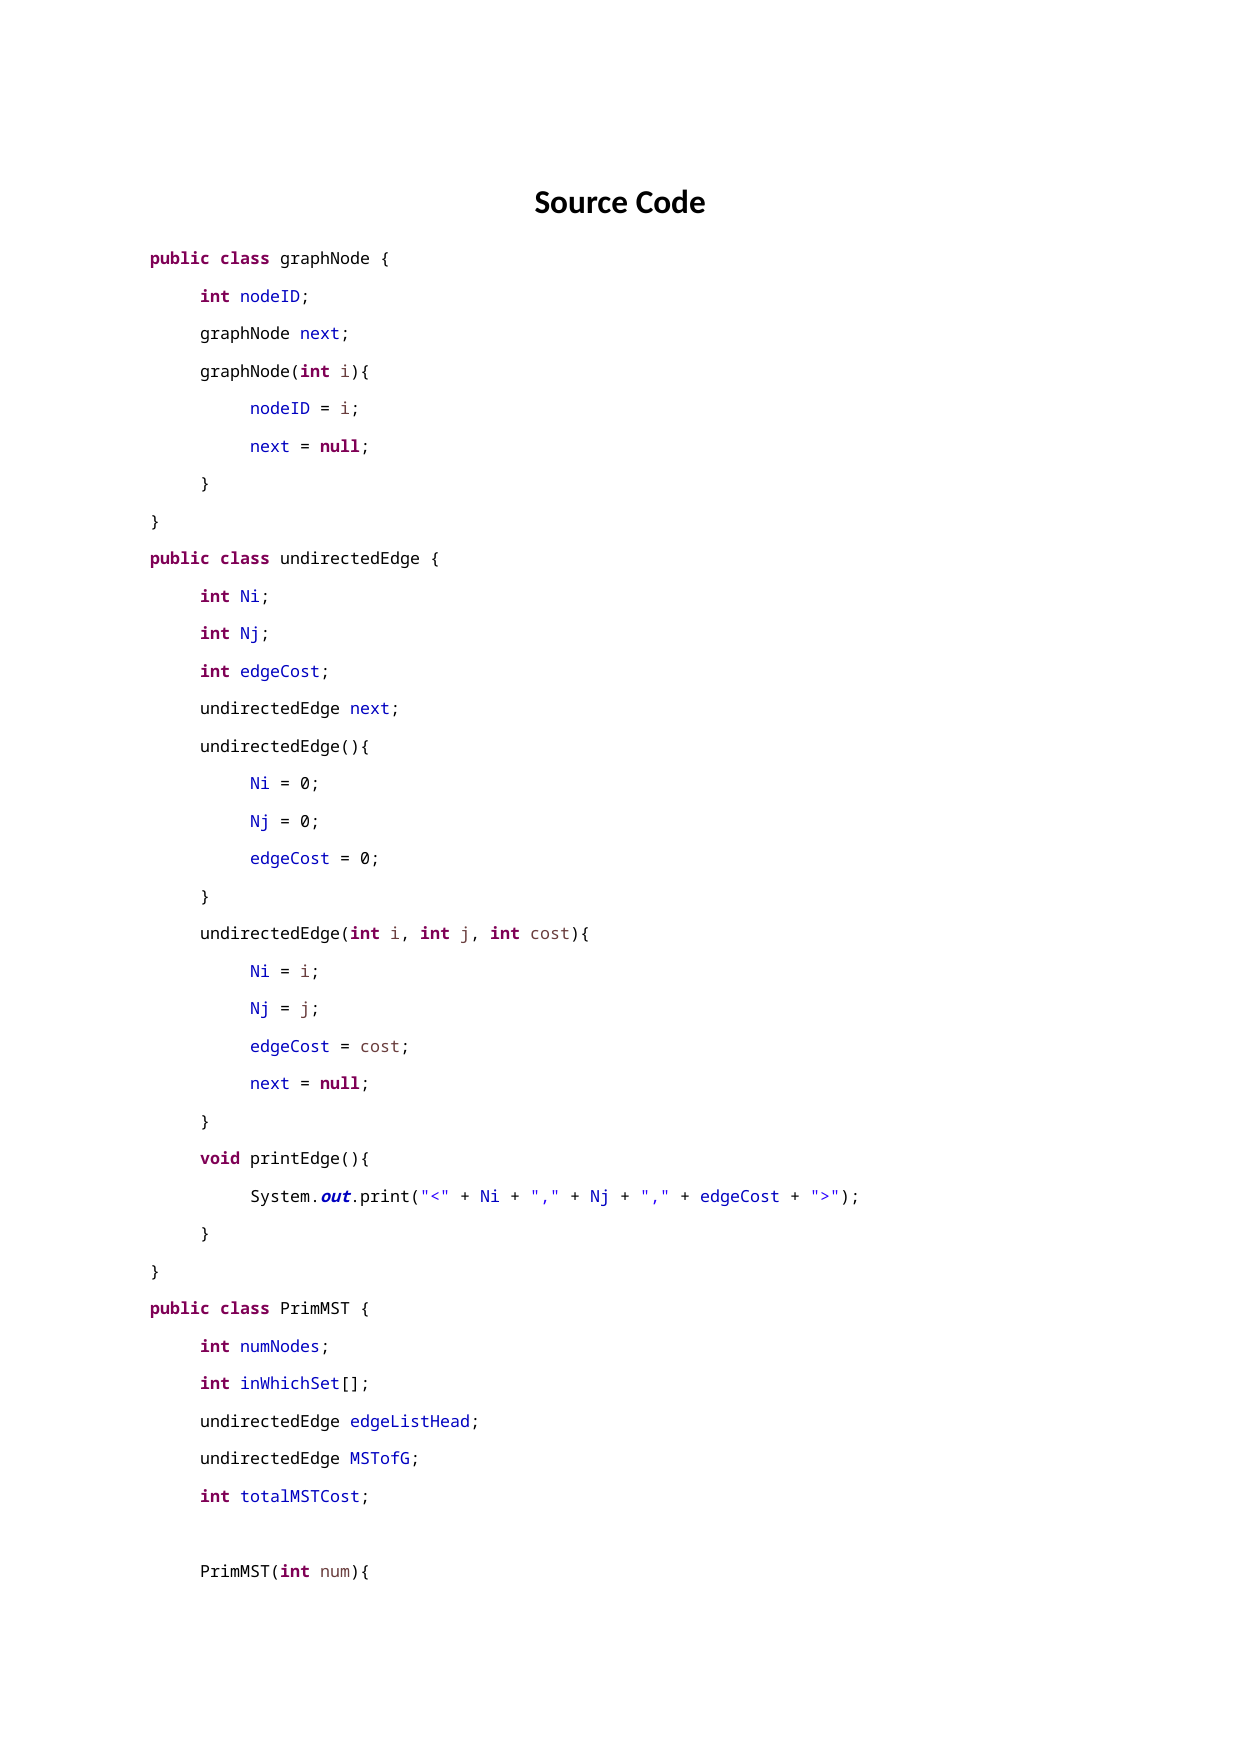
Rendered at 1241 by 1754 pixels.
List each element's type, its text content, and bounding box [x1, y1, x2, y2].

text } [150, 464, 1090, 502]
text } [150, 1252, 1090, 1289]
text int Ni; [150, 577, 1090, 614]
text edgeCost = 0; [150, 839, 1090, 877]
text Source Code [150, 164, 1090, 239]
text System.out.print("<" + Ni + "," + Nj + "," + edgeCost + ">"); [150, 1177, 1090, 1214]
text int totalMSTCost; [150, 1477, 1090, 1514]
text undirectedEdge edgeListHead; [150, 1402, 1090, 1439]
text } [150, 1102, 1090, 1139]
text undirectedEdge(int i, int j, int cost){ [150, 914, 1090, 952]
text public class undirectedEdge { [150, 539, 1090, 577]
text Nj = j; [150, 989, 1090, 1027]
text Nj = 0; [150, 802, 1090, 839]
text } [150, 877, 1090, 914]
text void printEdge(){ [150, 1139, 1090, 1177]
text int edgeCost; [150, 652, 1090, 689]
text undirectedEdge MSTofG; [150, 1439, 1090, 1477]
text public class graphNode { [150, 239, 1090, 277]
text graphNode(int i){ [150, 352, 1090, 389]
text Ni = i; [150, 952, 1090, 989]
text int nodeID; [150, 277, 1090, 314]
text int Nj; [150, 614, 1090, 652]
text PrimMST(int num){ [150, 1552, 1090, 1589]
text graphNode next; [150, 314, 1090, 352]
text } [150, 1214, 1090, 1252]
text nodeID = i; [150, 389, 1090, 427]
text edgeCost = cost; [150, 1027, 1090, 1064]
text next = null; [150, 1064, 1090, 1102]
text public class PrimMST { [150, 1289, 1090, 1327]
text next = null; [150, 427, 1090, 464]
text int numNodes; [150, 1327, 1090, 1364]
text undirectedEdge(){ [150, 727, 1090, 764]
text Ni = 0; [150, 764, 1090, 802]
text undirectedEdge next; [150, 689, 1090, 727]
text int inWhichSet[]; [150, 1364, 1090, 1402]
text } [150, 502, 1090, 539]
